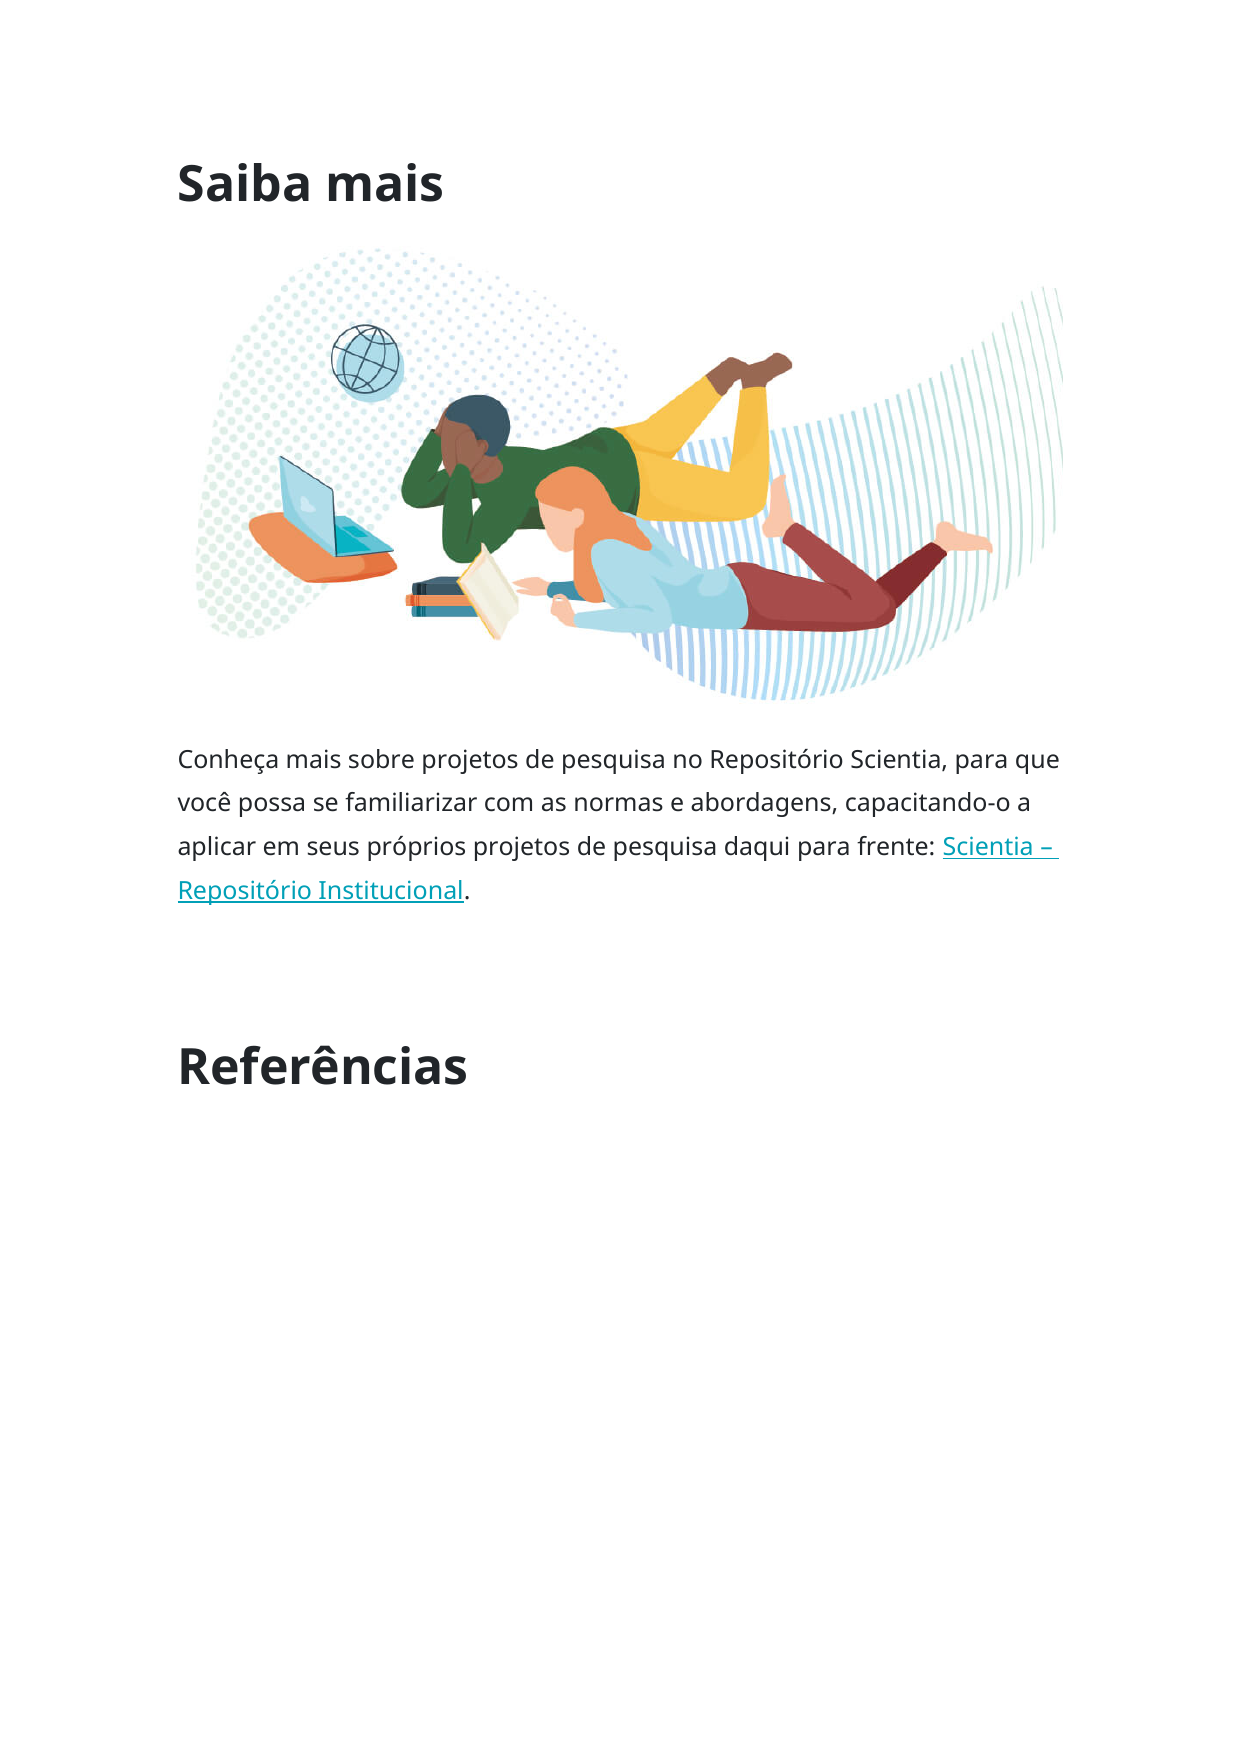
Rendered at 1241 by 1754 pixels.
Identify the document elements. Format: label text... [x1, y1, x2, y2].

picture [177, 232, 1063, 732]
text Saiba mais [177, 148, 1063, 216]
text Conheça mais sobre projetos de pesquisa no Repositório Scientia, para que você possa se familiarizar com as normas e abordagens, capacitando-o a aplicar em seus próprios projetos de pesquisa daqui para frente: Scientia – Repositório Institucional. [177, 732, 1063, 907]
text Referências [177, 1031, 1063, 1099]
